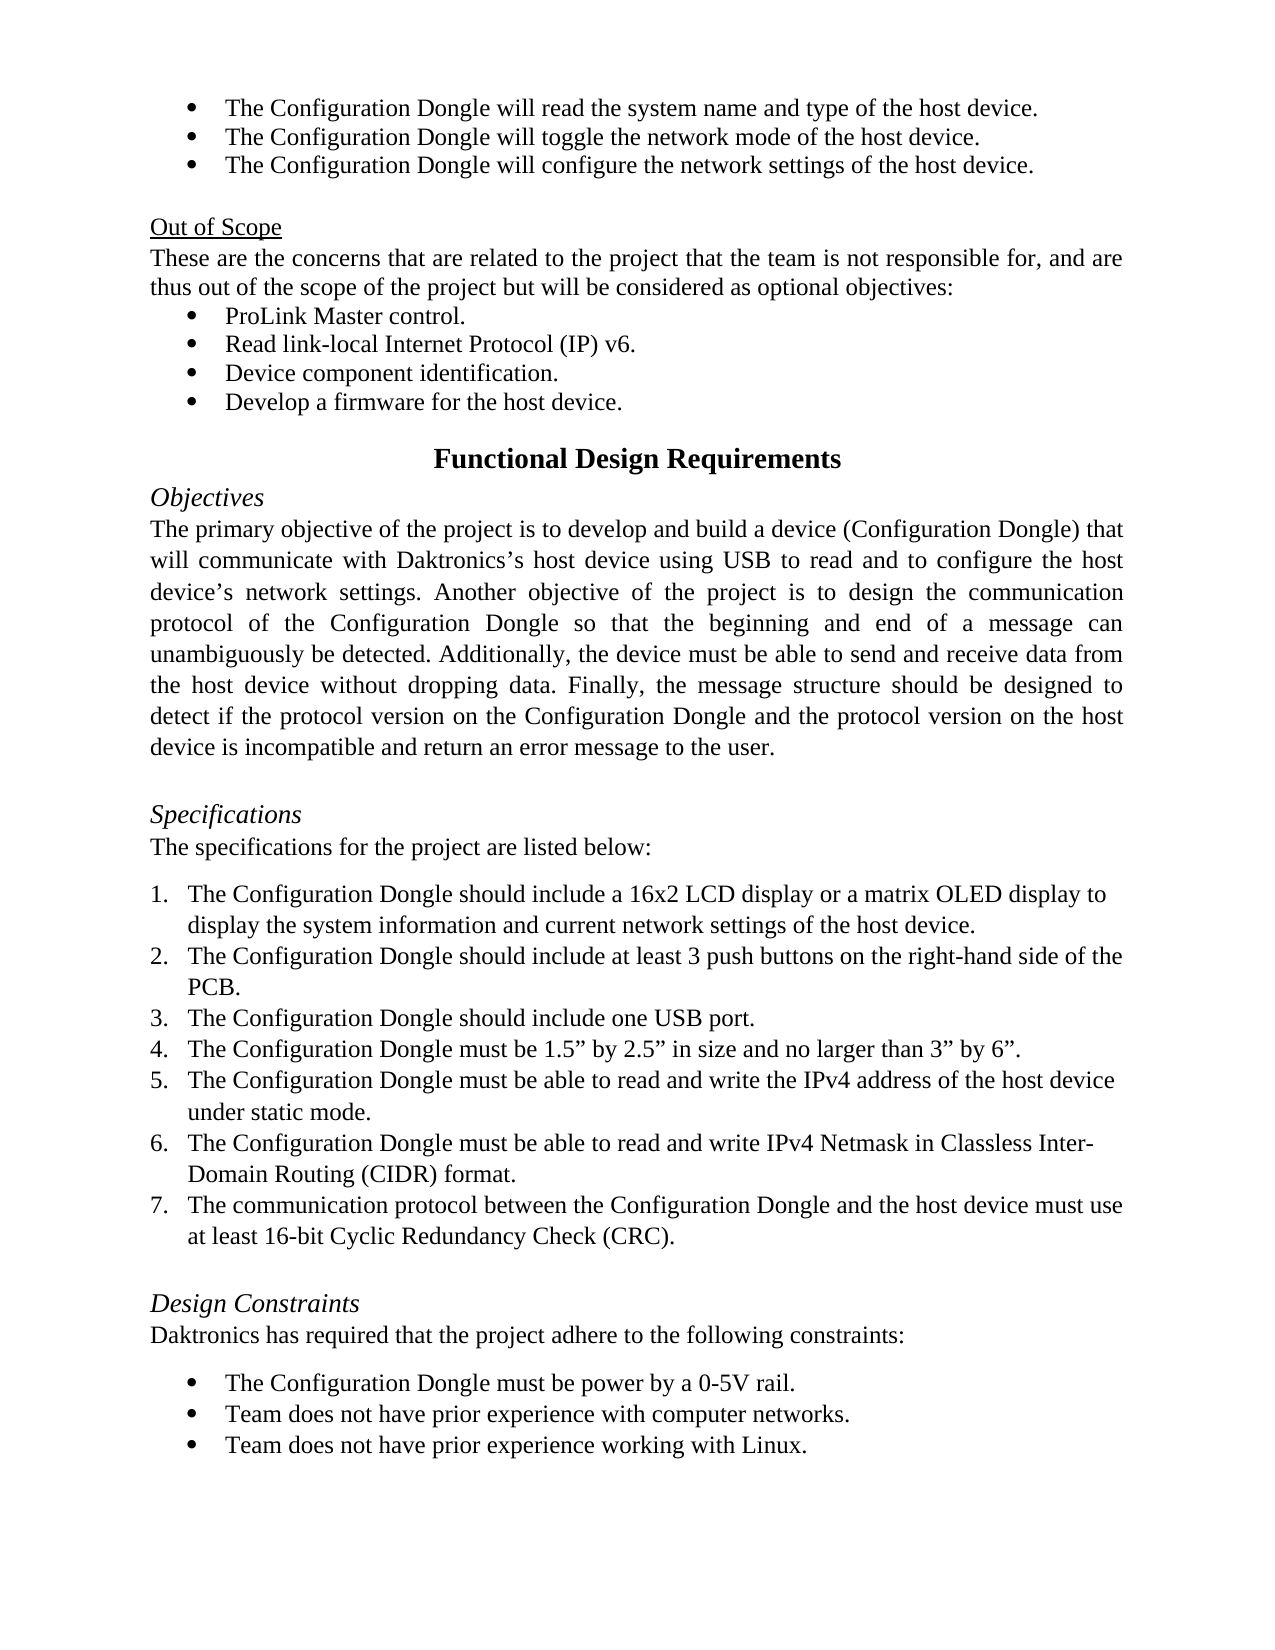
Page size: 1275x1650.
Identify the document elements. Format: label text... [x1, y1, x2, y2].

text The primary objective of the project is to develop and build a device (Configuration Dongle) that will communicate with Daktronics’s host device using USB to read and to configure the host device’s network settings. Another objective of the project is to design the communication protocol of the Configuration Dongle so that the beginning and end of a message can unambiguously be detected. Additionally, the device must be able to send and receive data from the host device without dropping data. Finally, the message structure should be designed to detect if the protocol version on the Configuration Dongle and the protocol version on the host device is incompatible and return an error message to the user. [150, 514, 1125, 761]
list Team does not have prior experience with computer networks. [187, 1399, 1125, 1428]
text Daktronics has required that the project adhere to the following constraints: [150, 1321, 1125, 1349]
list The Configuration Dongle must be able to read and write the IPv4 address of the host device under static mode. [150, 1066, 1125, 1125]
list The Configuration Dongle will configure the network settings of the host device. [187, 151, 1125, 179]
text These are the concerns that are related to the project that the team is not responsible for, and are thus out of the scope of the project but will be considered as optional objectives: [150, 243, 1125, 301]
list Read link-local Internet Protocol (IP) v6. [187, 329, 1125, 358]
list The Configuration Dongle must be 1.5” by 2.5” in size and no larger than 3” by 6”. [150, 1034, 1125, 1063]
subtitle Functional Design Requirements [150, 441, 1125, 474]
list ProLink Master control. [187, 301, 1125, 329]
list The Configuration Dongle should include at least 3 push buttons on the right-hand side of the PCB. [150, 941, 1125, 1001]
subtitle Objectives [150, 481, 1125, 512]
list The Configuration Dongle should include one USB port. [150, 1003, 1125, 1032]
list Device component identification. [187, 358, 1125, 387]
list The Configuration Dongle must be able to read and write IPv4 Netmask in Classless Inter-Domain Routing (CIDR) format. [150, 1128, 1125, 1187]
list The Configuration Dongle should include a 16x2 LCD display or a matrix OLED display to display the system information and current network settings of the host device. [150, 879, 1125, 939]
subtitle Specifications [150, 798, 1125, 829]
subtitle Design Constraints [150, 1287, 1125, 1318]
list The communication protocol between the Configuration Dongle and the host device must use at least 16-bit Cyclic Redundancy Check (CRC). [150, 1190, 1125, 1249]
list Develop a firmware for the host device. [187, 387, 1125, 416]
list The Configuration Dongle will read the system name and type of the host device. [187, 93, 1125, 122]
list Team does not have prior experience working with Linux. [187, 1430, 1125, 1459]
list The Configuration Dongle must be power by a 0-5V rail. [187, 1368, 1125, 1397]
subtitle Out of Scope [150, 212, 1125, 241]
list The Configuration Dongle will toggle the network mode of the host device. [187, 122, 1125, 151]
text The specifications for the project are listed below: [150, 832, 1125, 860]
